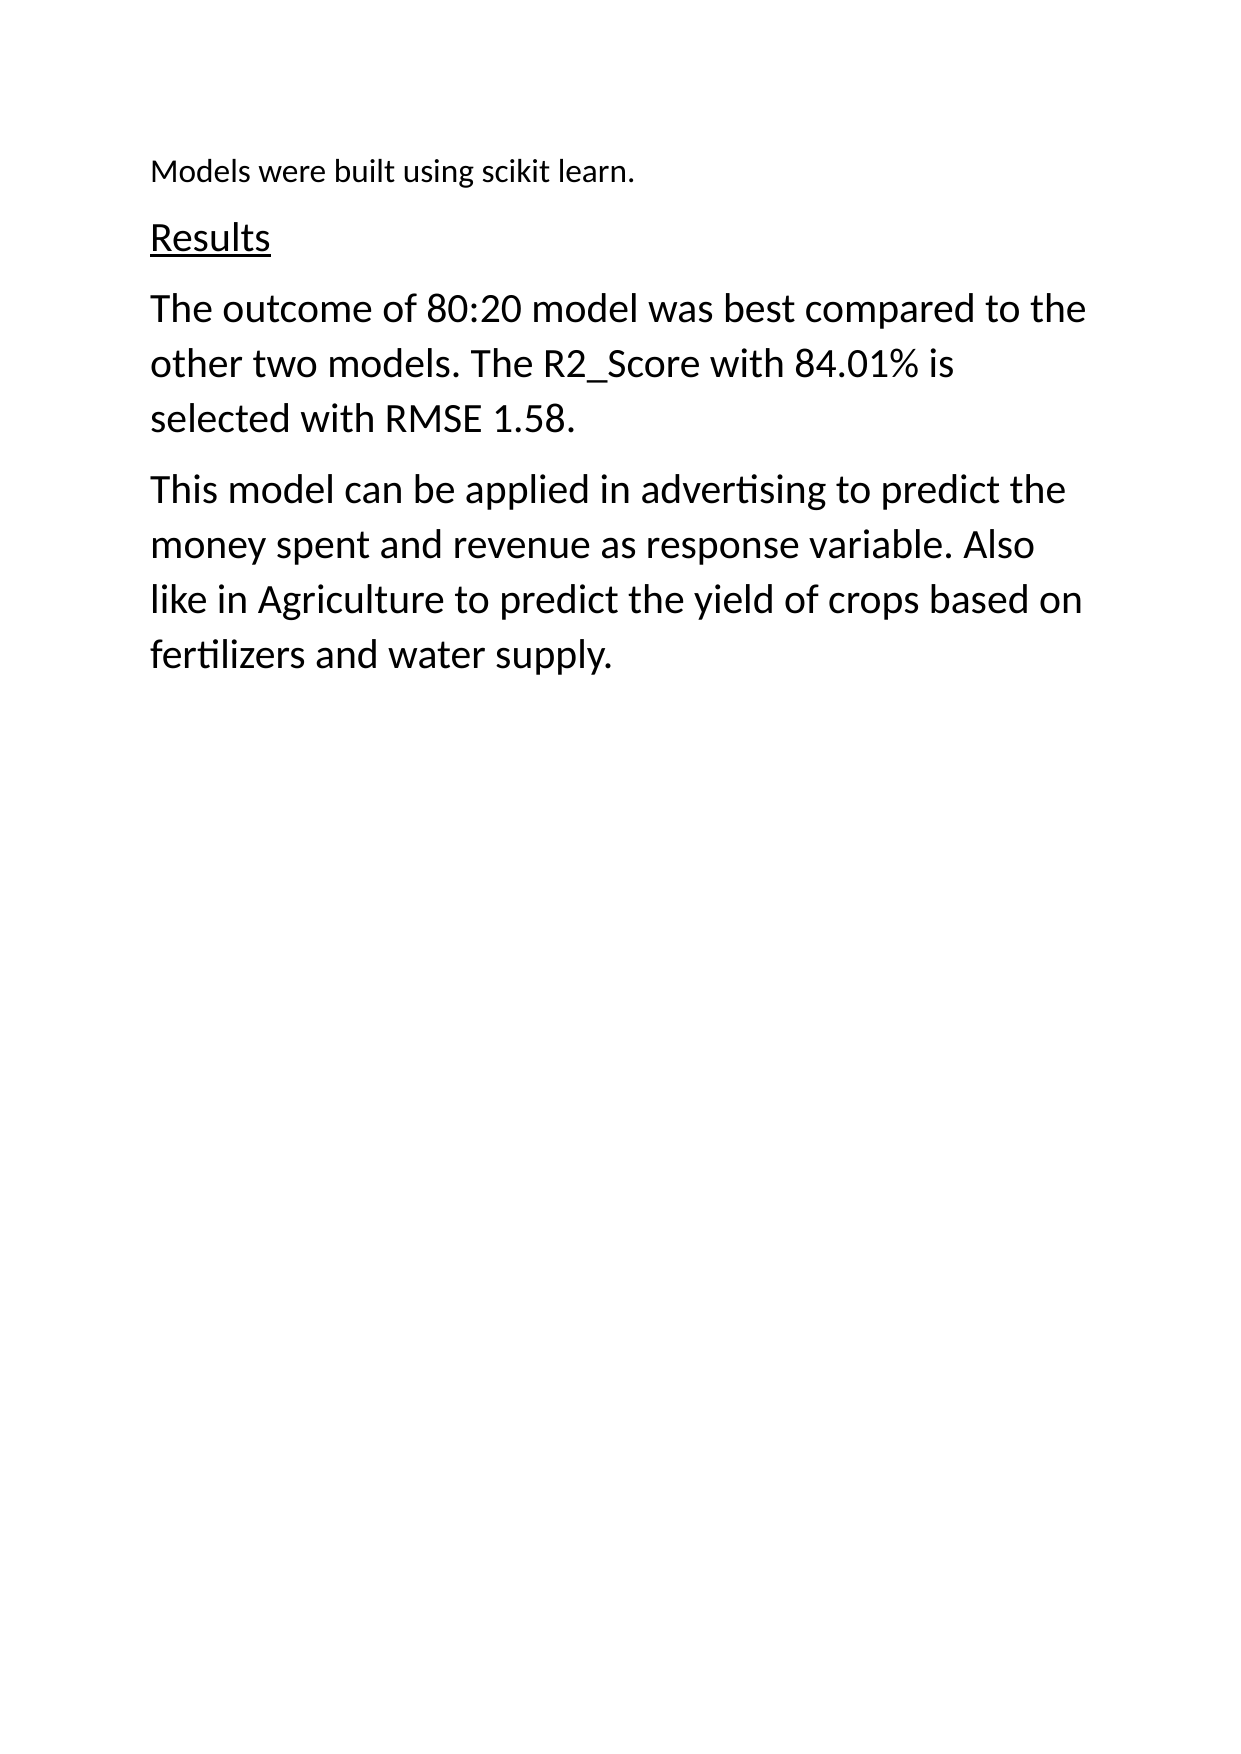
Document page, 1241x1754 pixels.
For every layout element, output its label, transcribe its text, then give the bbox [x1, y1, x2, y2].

text Models were built using scikit learn. [150, 150, 1090, 191]
text The outcome of 80:20 model was best compared to the other two models. The R2_Score with 84.01% is selected with RMSE 1.58. [150, 282, 1090, 443]
text This model can be applied in advertising to predict the money spent and revenue as response variable. Also like in Agriculture to predict the yield of crops based on fertilizers and water supply. [150, 463, 1090, 679]
text Results [150, 211, 1090, 261]
